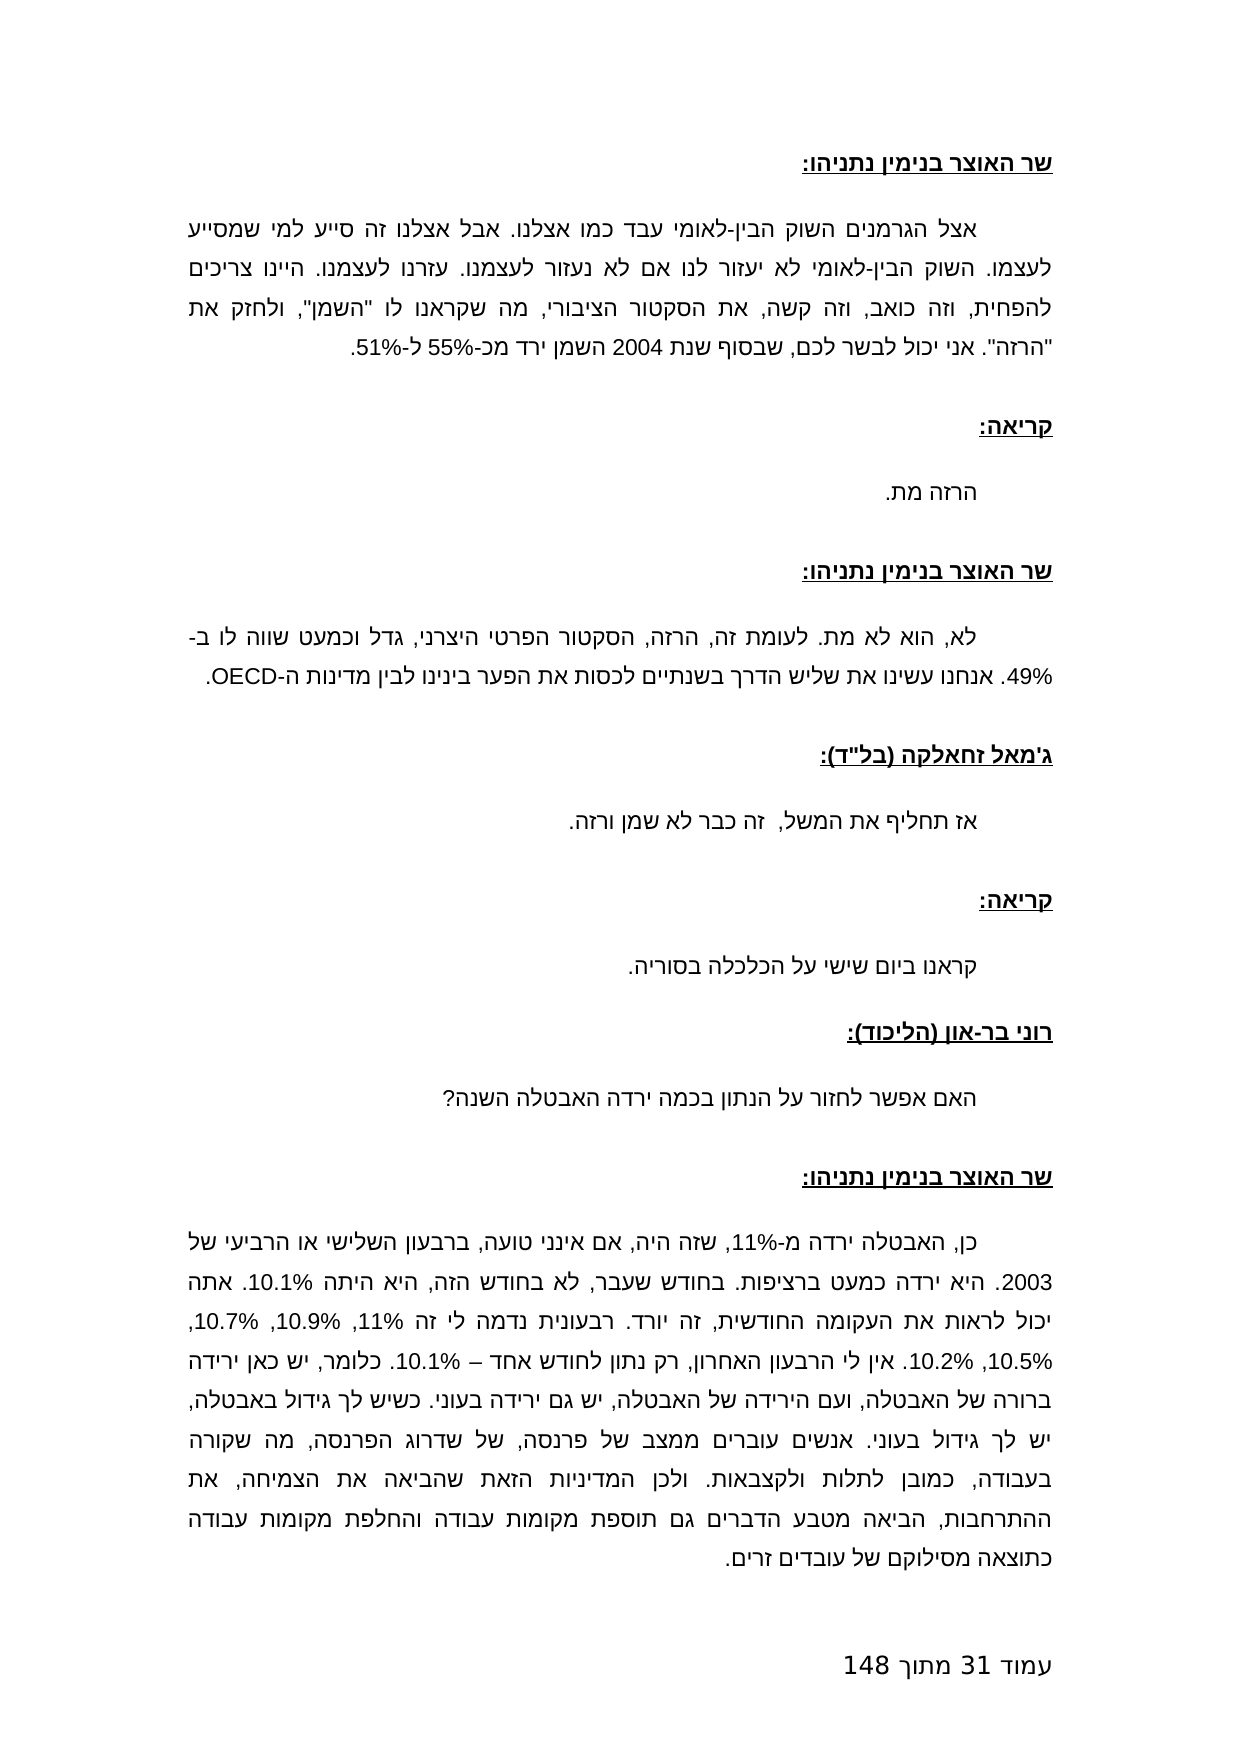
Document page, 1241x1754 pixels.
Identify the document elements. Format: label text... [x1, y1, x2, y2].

text רוני בר-און (הליכוד): [187, 1019, 1053, 1045]
text קראנו ביום שישי על הכלכלה בסוריה. [187, 953, 1053, 979]
text אז תחליף את המשל, זה כבר לא שמן ורזה. [187, 808, 1053, 834]
text שר האוצר בנימין נתניהו: [187, 1163, 1053, 1190]
text כן, האבטלה ירדה מ-11%, שזה היה, אם אינני טועה, ברבעון השלישי או הרביעי של 2003. היא ירדה כמעט ברציפות. בחודש שעבר, לא בחודש הזה, היא היתה 10.1%. אתה יכול לראות את העקומה החודשית, זה יורד. רבעונית נדמה לי זה 11%, 10.9%, 10.7%, 10.5%, 10.2%. אין לי הרבעון האחרון, רק נתון לחודש אחד – 10.1%. כלומר, יש כאן ירידה ברורה של האבטלה, ועם הירידה של האבטלה, יש גם ירידה בעוני. כשיש לך גידול באבטלה, יש לך גידול בעוני. אנשים עוברים ממצב של פרנסה, של שדרוג הפרנסה, מה שקורה בעבודה, כמובן לתלות ולקצבאות. ולכן המדיניות הזאת שהביאה את הצמיחה, את ההתרחבות, הביאה מטבע הדברים גם תוספת מקומות עבודה והחלפת מקומות עבודה כתוצאה מסילוקם של עובדים זרים. [187, 1229, 1053, 1572]
text שר האוצר בנימין נתניהו: [187, 558, 1053, 584]
text הרזה מת. [187, 479, 1053, 505]
text קריאה: [187, 413, 1053, 439]
text אצל הגרמנים השוק הבין-לאומי עבד כמו אצלנו. אבל אצלנו זה סייע למי שמסייע לעצמו. השוק הבין-לאומי לא יעזור לנו אם לא נעזור לעצמנו. עזרנו לעצמנו. היינו צריכים להפחית, וזה כואב, וזה קשה, את הסקטור הציבורי, מה שקראנו לו "השמן", ולחזק את "הרזה". אני יכול לבשר לכם, שבסוף שנת 2004 השמן ירד מכ-55% ל-51%. [187, 216, 1053, 361]
text האם אפשר לחזור על הנתון בכמה ירדה האבטלה השנה? [187, 1084, 1053, 1111]
text קריאה: [187, 887, 1053, 913]
text לא, הוא לא מת. לעומת זה, הרזה, הסקטור הפרטי היצרני, גדל וכמעט שווה לו ב-49%. אנחנו עשינו את שליש הדרך בשנתיים לכסות את הפער בינינו לבין מדינות ה-OECD. [187, 624, 1053, 690]
text שר האוצר בנימין נתניהו: [187, 150, 1053, 176]
text ג'מאל זחאלקה (בל"ד): [187, 742, 1053, 769]
